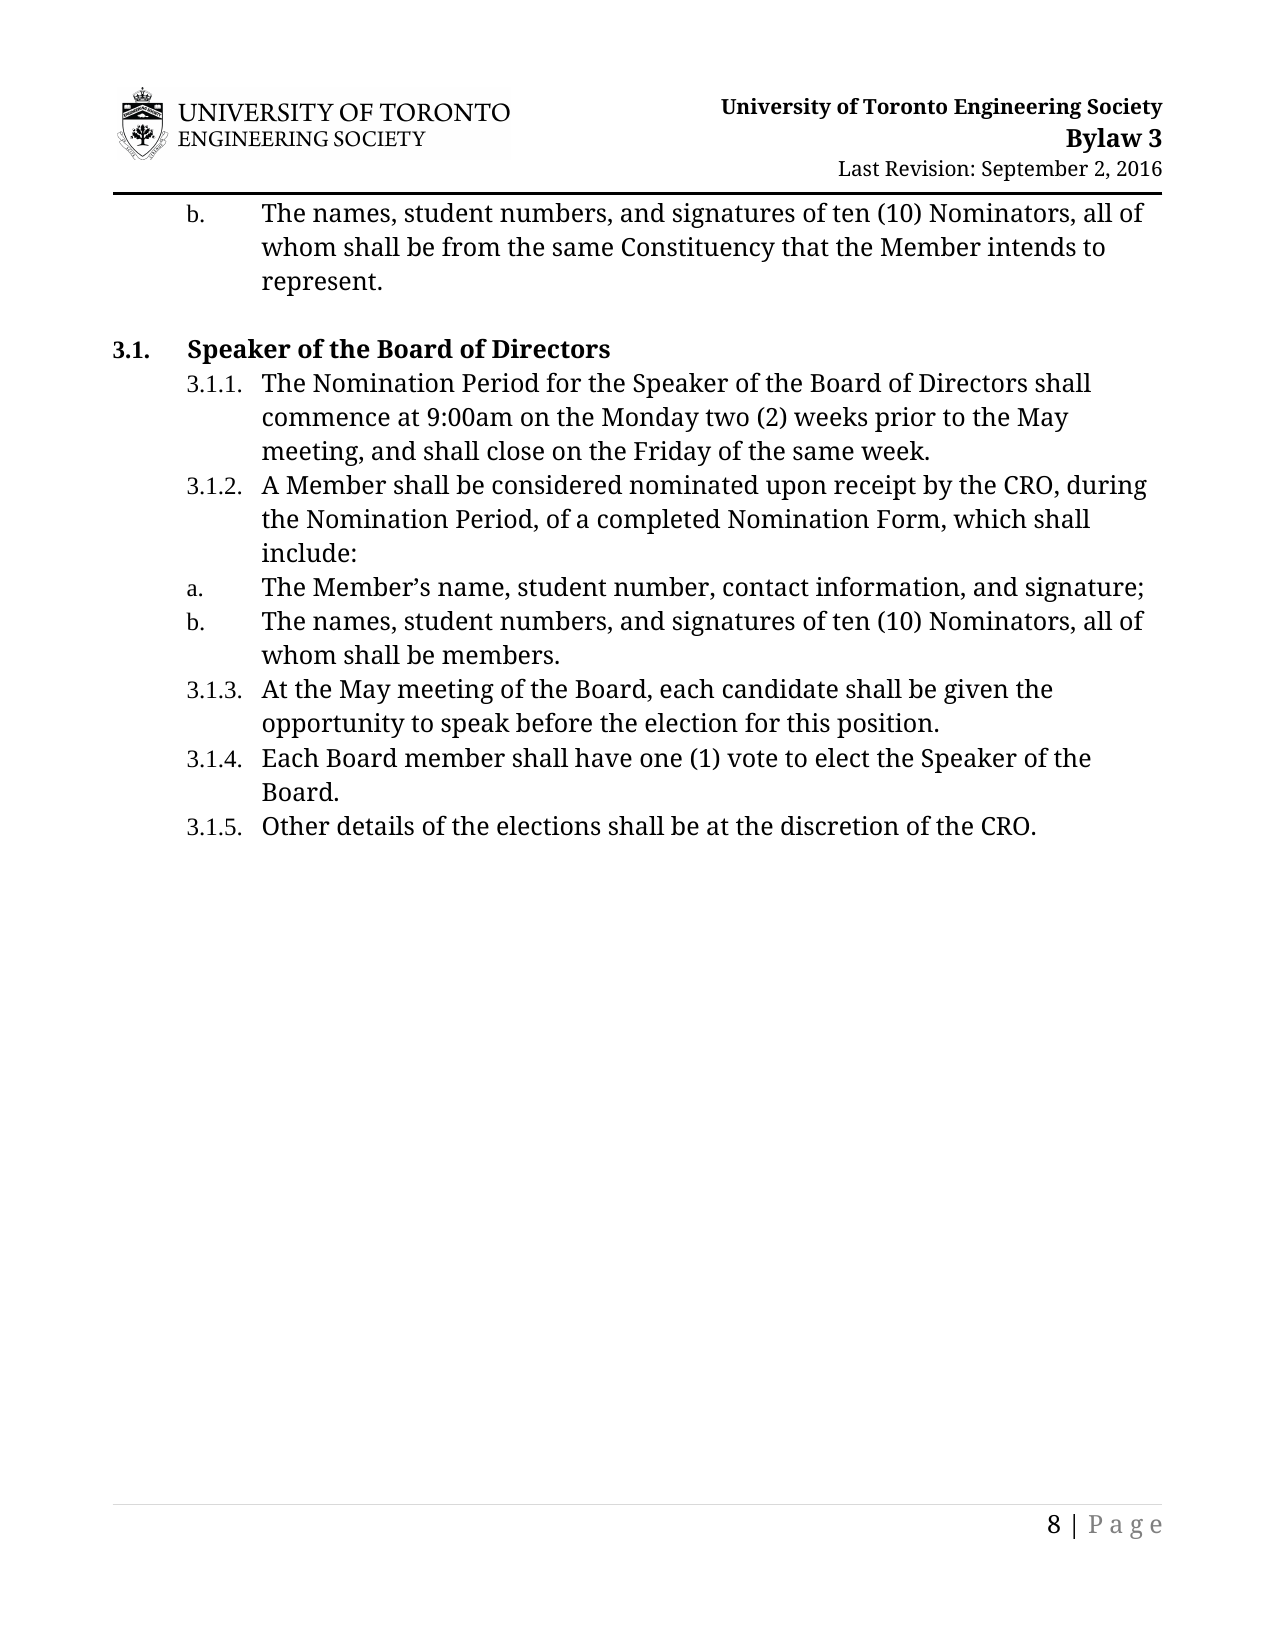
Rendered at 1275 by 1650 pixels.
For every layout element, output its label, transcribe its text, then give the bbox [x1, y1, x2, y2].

text Speaker of the Board of Directors [112, 331, 1162, 366]
picture [117, 87, 511, 160]
text Each Board member shall have one (1) vote to elect the Speaker of the Board. [186, 740, 1162, 808]
text At the May meeting of the Board, each candidate shall be given the opportunity to speak before the election for this position. [186, 672, 1162, 740]
text The Member’s name, student number, contact information, and signature; [186, 570, 1162, 604]
text The names, student numbers, and signatures of ten (10) Nominators, all of whom shall be members. [186, 604, 1162, 672]
text The names, student numbers, and signatures of ten (10) Nominators, all of whom shall be from the same Constituency that the Member intends to represent. [186, 195, 1162, 297]
text The Nomination Period for the Speaker of the Board of Directors shall commence at 9:00am on the Monday two (2) weeks prior to the May meeting, and shall close on the Friday of the same week. [186, 366, 1162, 468]
text A Member shall be considered nominated upon receipt by the CRO, during the Nomination Period, of a completed Nomination Form, which shall include: [186, 468, 1162, 570]
text Other details of the elections shall be at the discretion of the CRO. [186, 808, 1162, 842]
